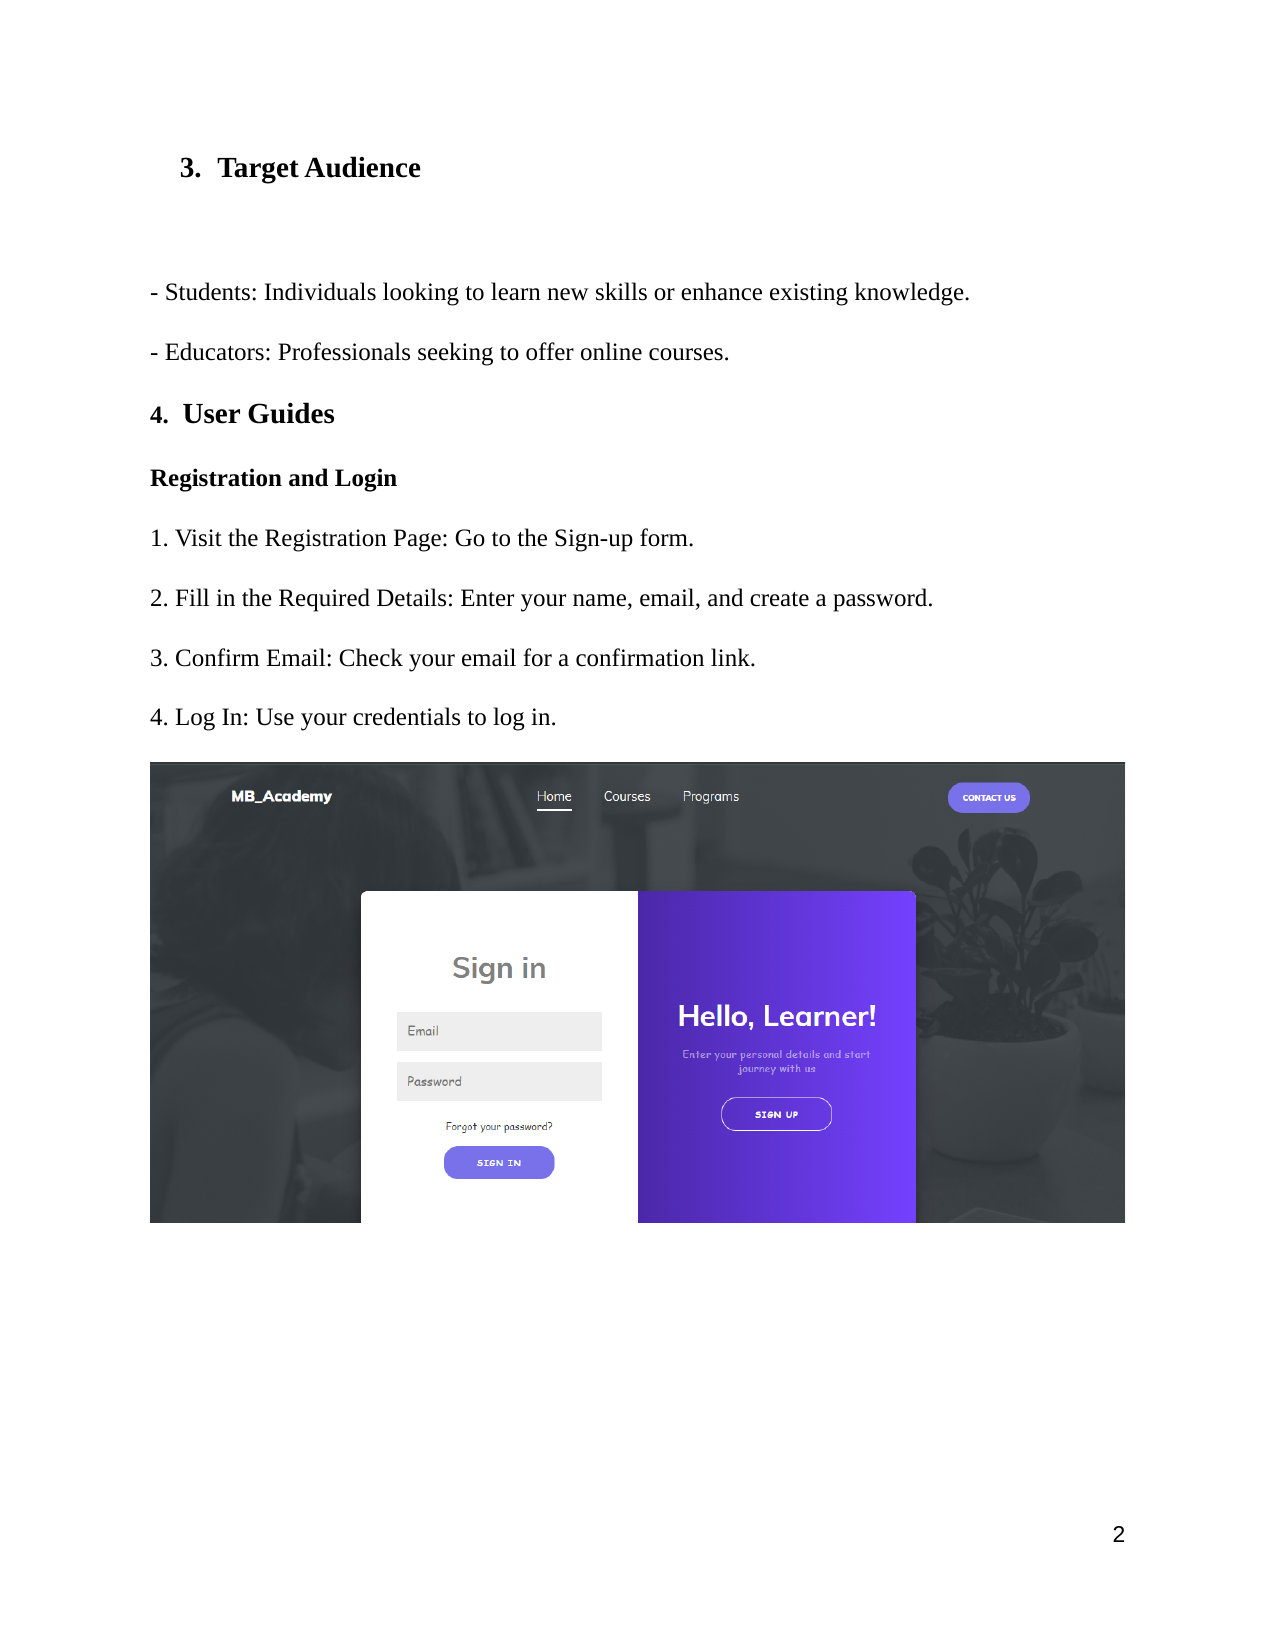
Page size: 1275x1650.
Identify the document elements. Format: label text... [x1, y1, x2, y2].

text - Educators: Professionals seeking to offer online courses. [150, 337, 1125, 365]
text - Students: Individuals looking to learn new skills or enhance existing knowledge. [150, 277, 1125, 306]
text 4. User Guides [150, 396, 1125, 430]
picture [150, 762, 1125, 1223]
text 3. Confirm Email: Check your email for a confirmation link. [150, 643, 1125, 671]
text Registration and Login [150, 463, 1125, 492]
text 2. Fill in the Required Details: Enter your name, email, and create a password. [150, 583, 1125, 612]
text 1. Visit the Registration Page: Go to the Sign-up form. [150, 523, 1125, 552]
list Target Audience [179, 150, 1125, 183]
text 4. Log In: Use your credentials to log in. [150, 702, 1125, 731]
